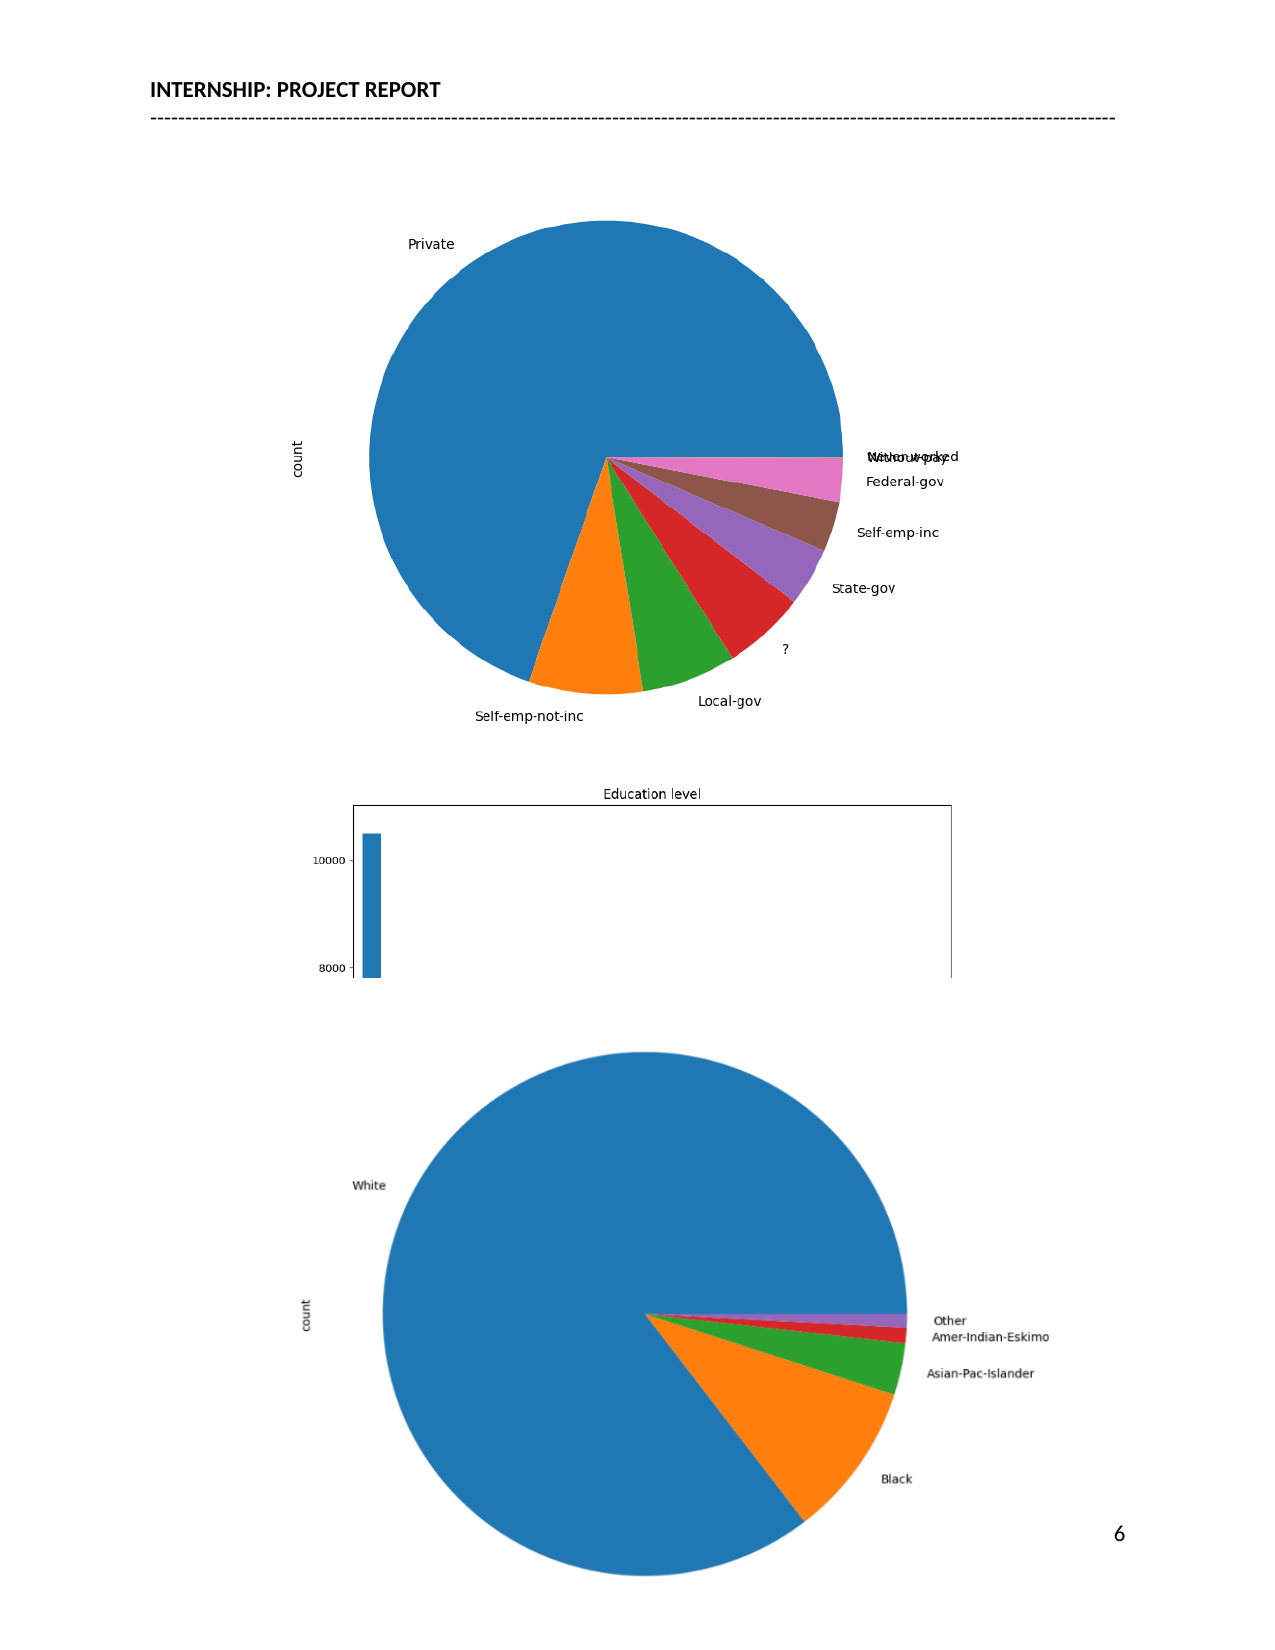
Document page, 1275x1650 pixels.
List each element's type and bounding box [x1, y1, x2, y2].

picture [289, 780, 1059, 1650]
picture [281, 151, 968, 763]
